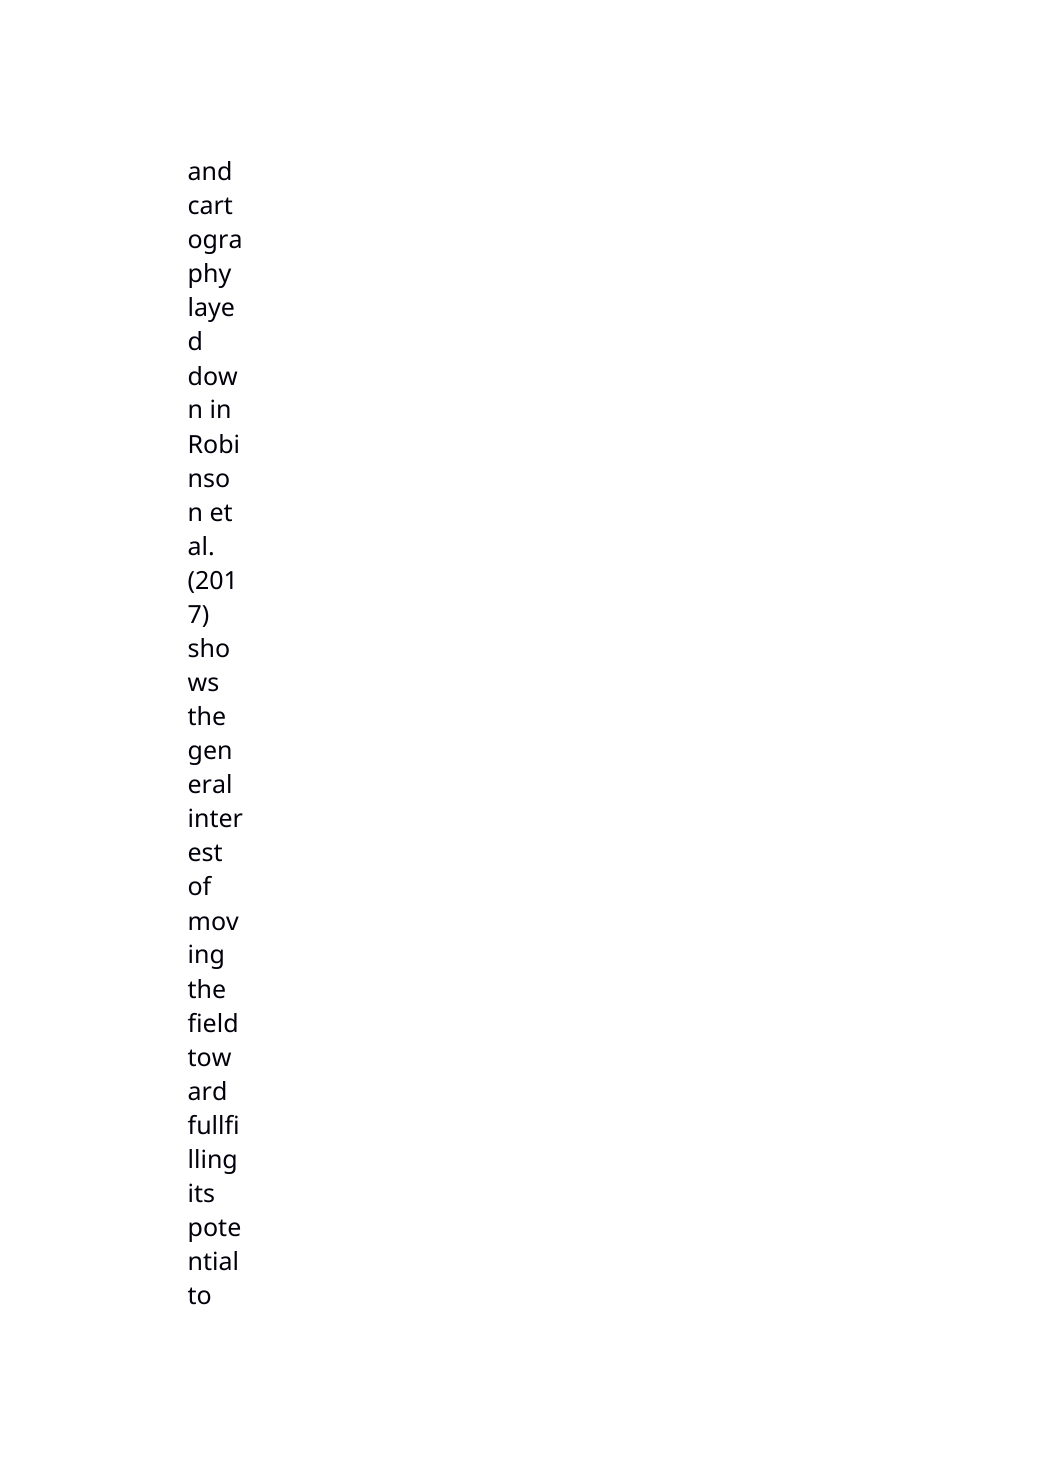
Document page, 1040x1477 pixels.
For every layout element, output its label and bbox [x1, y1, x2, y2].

table_cell [176, 150, 256, 1312]
